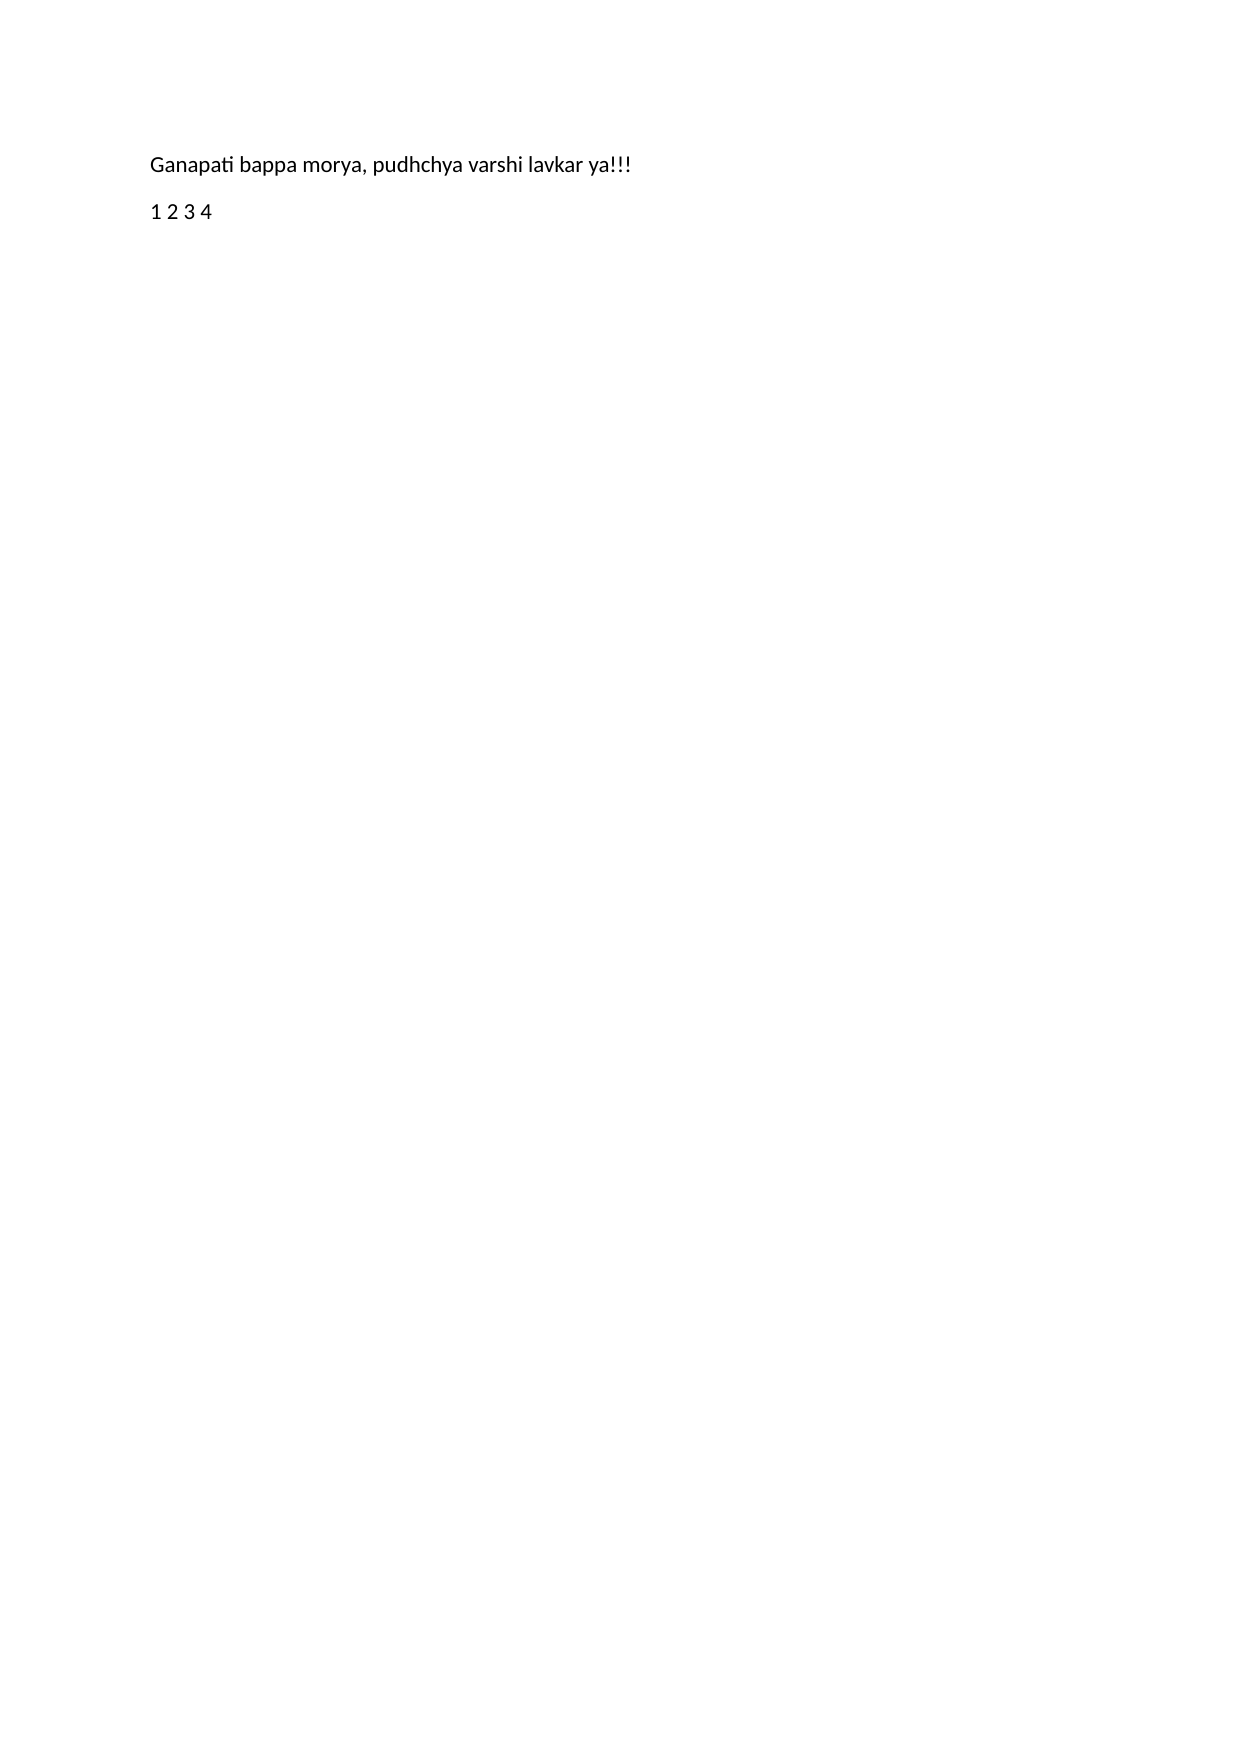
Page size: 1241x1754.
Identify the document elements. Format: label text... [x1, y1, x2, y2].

text 1 2 3 4 [150, 197, 1090, 225]
text Ganapati bappa morya, pudhchya varshi lavkar ya!!! [150, 150, 1090, 178]
